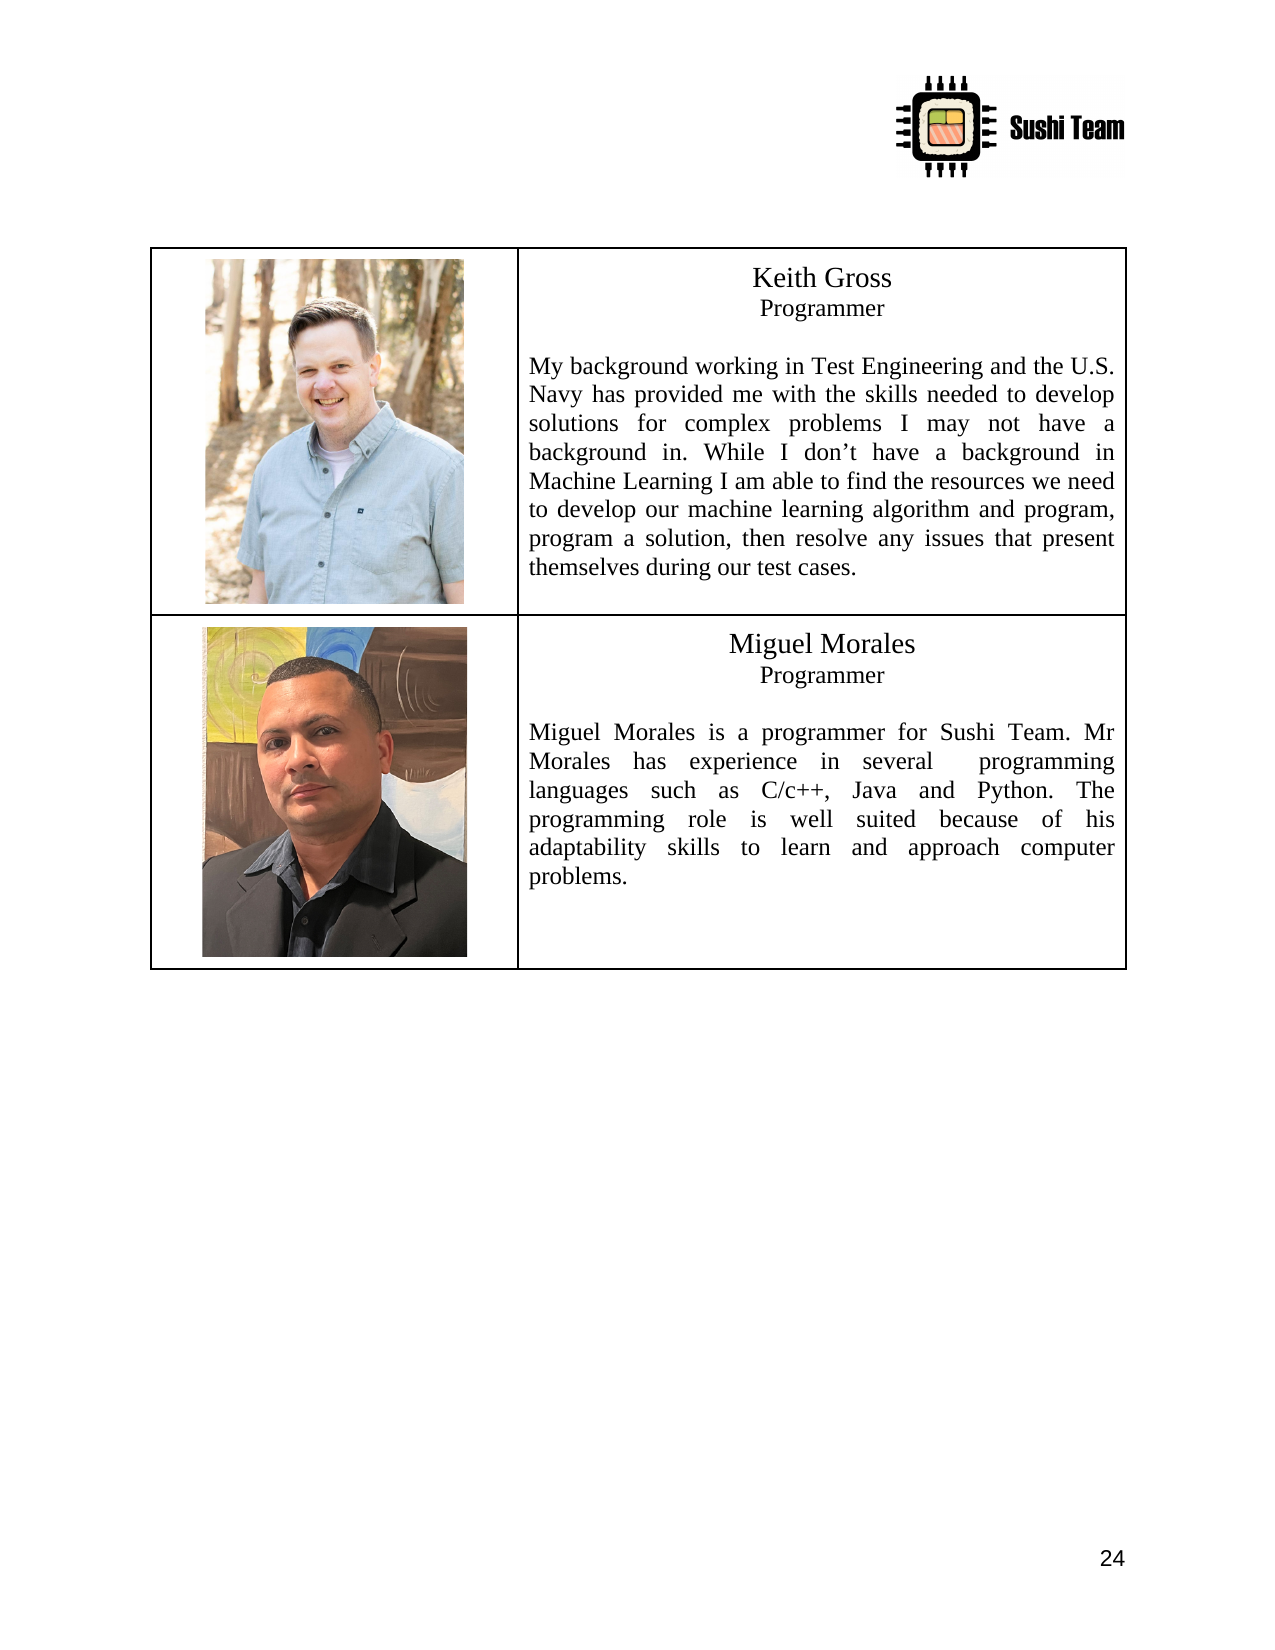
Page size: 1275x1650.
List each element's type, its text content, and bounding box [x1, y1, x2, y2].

picture [202, 626, 468, 957]
table_header [152, 249, 517, 614]
table_cell Miguel Morales Programmer Miguel Morales is a programmer for Sushi Team. Mr Morales has experience in several programming languages such as C/c++, Java and Python. The programming role is well suited because of his adaptability skills to learn and approach computer problems. [519, 616, 1125, 967]
table_cell [152, 616, 517, 967]
table_header Keith Gross Programmer My background working in Test Engineering and the U.S. Navy has provided me with the skills needed to develop solutions for complex problems I may not have a background in. While I don’t have a background in Machine Learning I am able to find the resources we need to develop our machine learning algorithm and program, program a solution, then resolve any issues that present themselves during our test cases. [519, 249, 1125, 614]
picture [205, 259, 464, 604]
picture [895, 75, 1125, 178]
